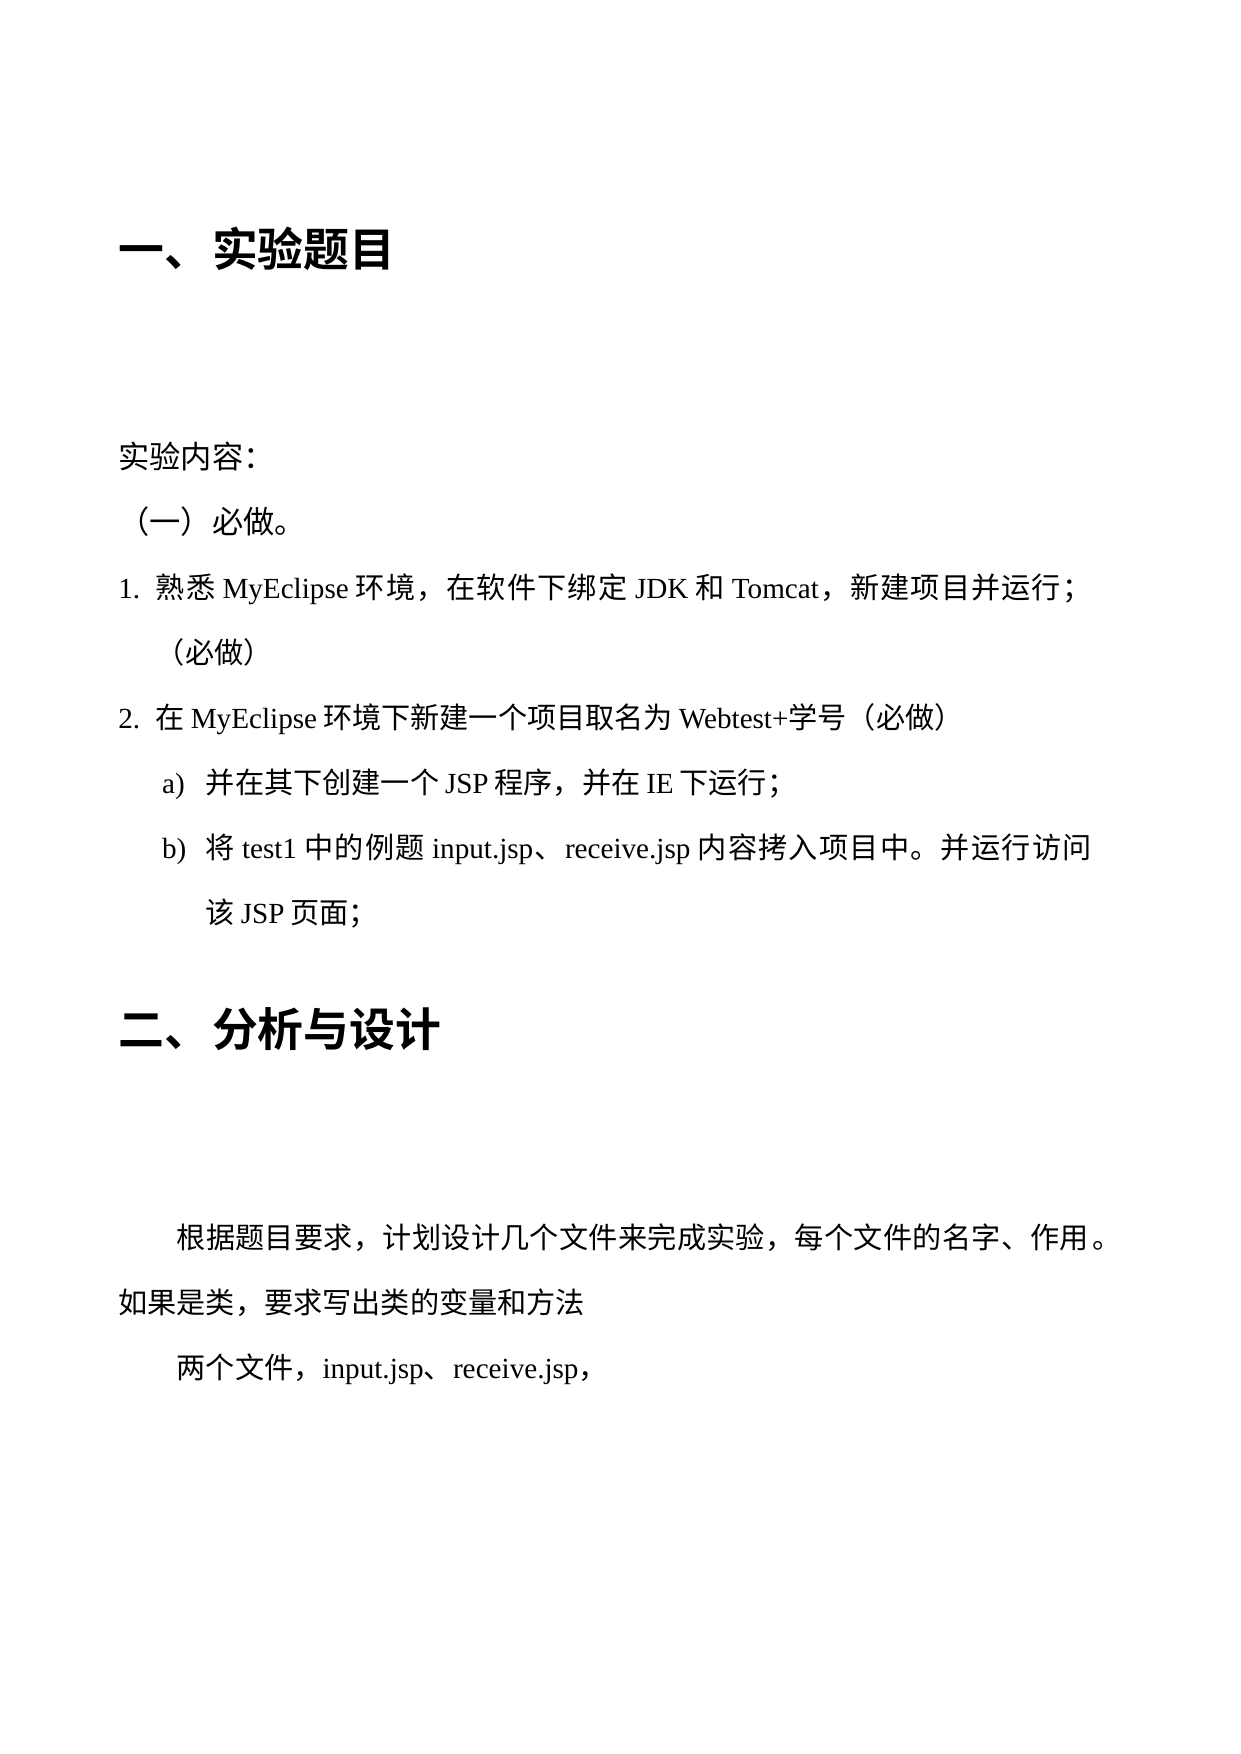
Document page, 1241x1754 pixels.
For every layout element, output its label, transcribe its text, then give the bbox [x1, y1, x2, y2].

list 两个文件，input.jsp、receive.jsp， [118, 1334, 1093, 1399]
list 将test1中的例题input.jsp、receive.jsp内容拷入项目中。并运行访问该JSP页面； [162, 813, 1093, 943]
text （一）必做。 [118, 488, 1093, 553]
subtitle 分析与设计 [118, 978, 1093, 1076]
list 并在其下创建一个JSP程序，并在IE下运行； [162, 748, 1093, 813]
text 实验内容： [118, 423, 1093, 488]
list 在MyEclipse环境下新建一个项目取名为Webtest+学号（必做） [118, 683, 1093, 748]
list 熟悉MyEclipse环境，在软件下绑定JDK和Tomcat，新建项目并运行；（必做） [118, 553, 1093, 683]
list 根据题目要求，计划设计几个文件来完成实验，每个文件的名字、作用。如果是类，要求写出类的变量和方法 [118, 1204, 1093, 1334]
subtitle 实验题目 [118, 197, 1093, 295]
